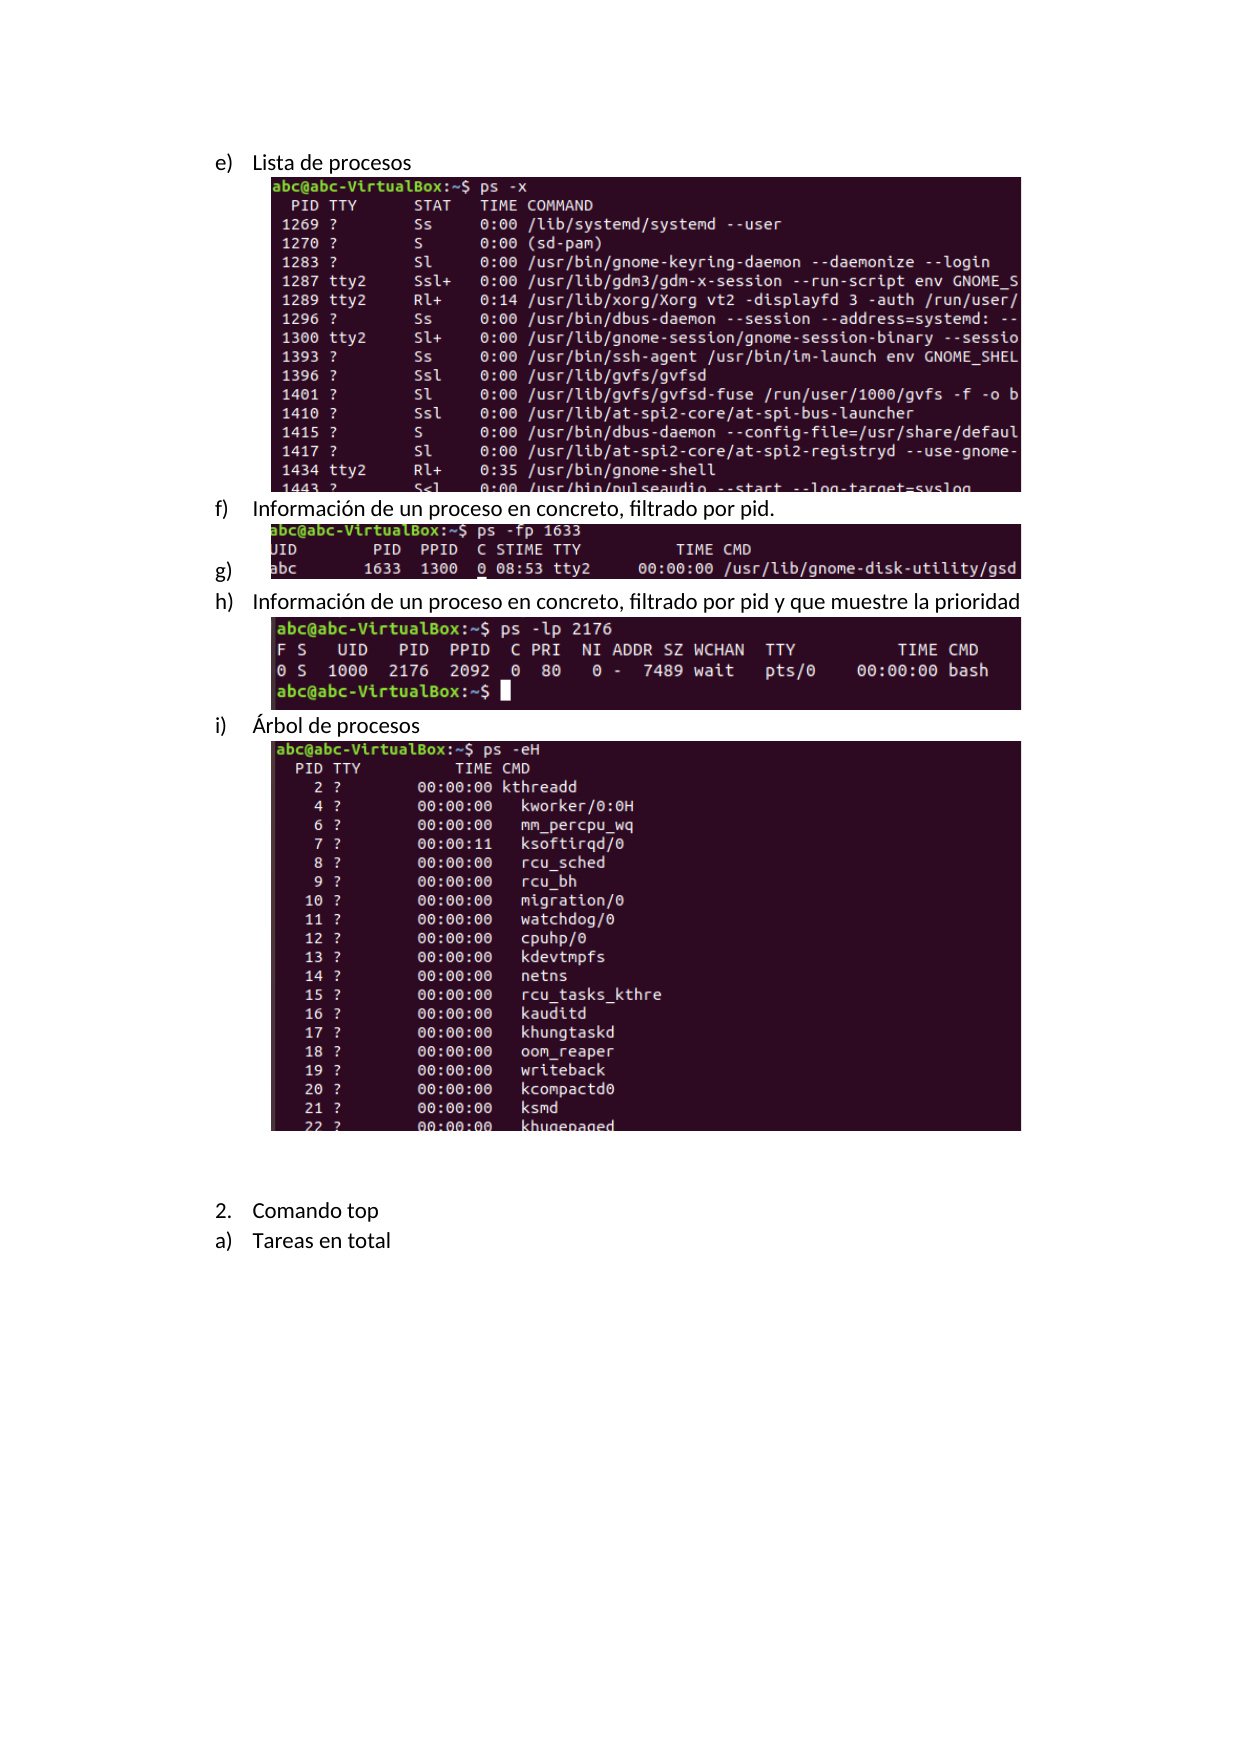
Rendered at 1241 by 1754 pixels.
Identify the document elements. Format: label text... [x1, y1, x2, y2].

list Información de un proceso en concreto, filtrado por pid y que muestre la prioridad [215, 587, 1063, 709]
list Lista de procesos [215, 148, 1063, 492]
list Comando top [215, 1196, 1063, 1224]
list Información de un proceso en concreto, filtrado por pid. [215, 494, 1063, 522]
list Tareas en total [215, 1227, 1063, 1255]
list Árbol de procesos [215, 711, 1063, 1131]
